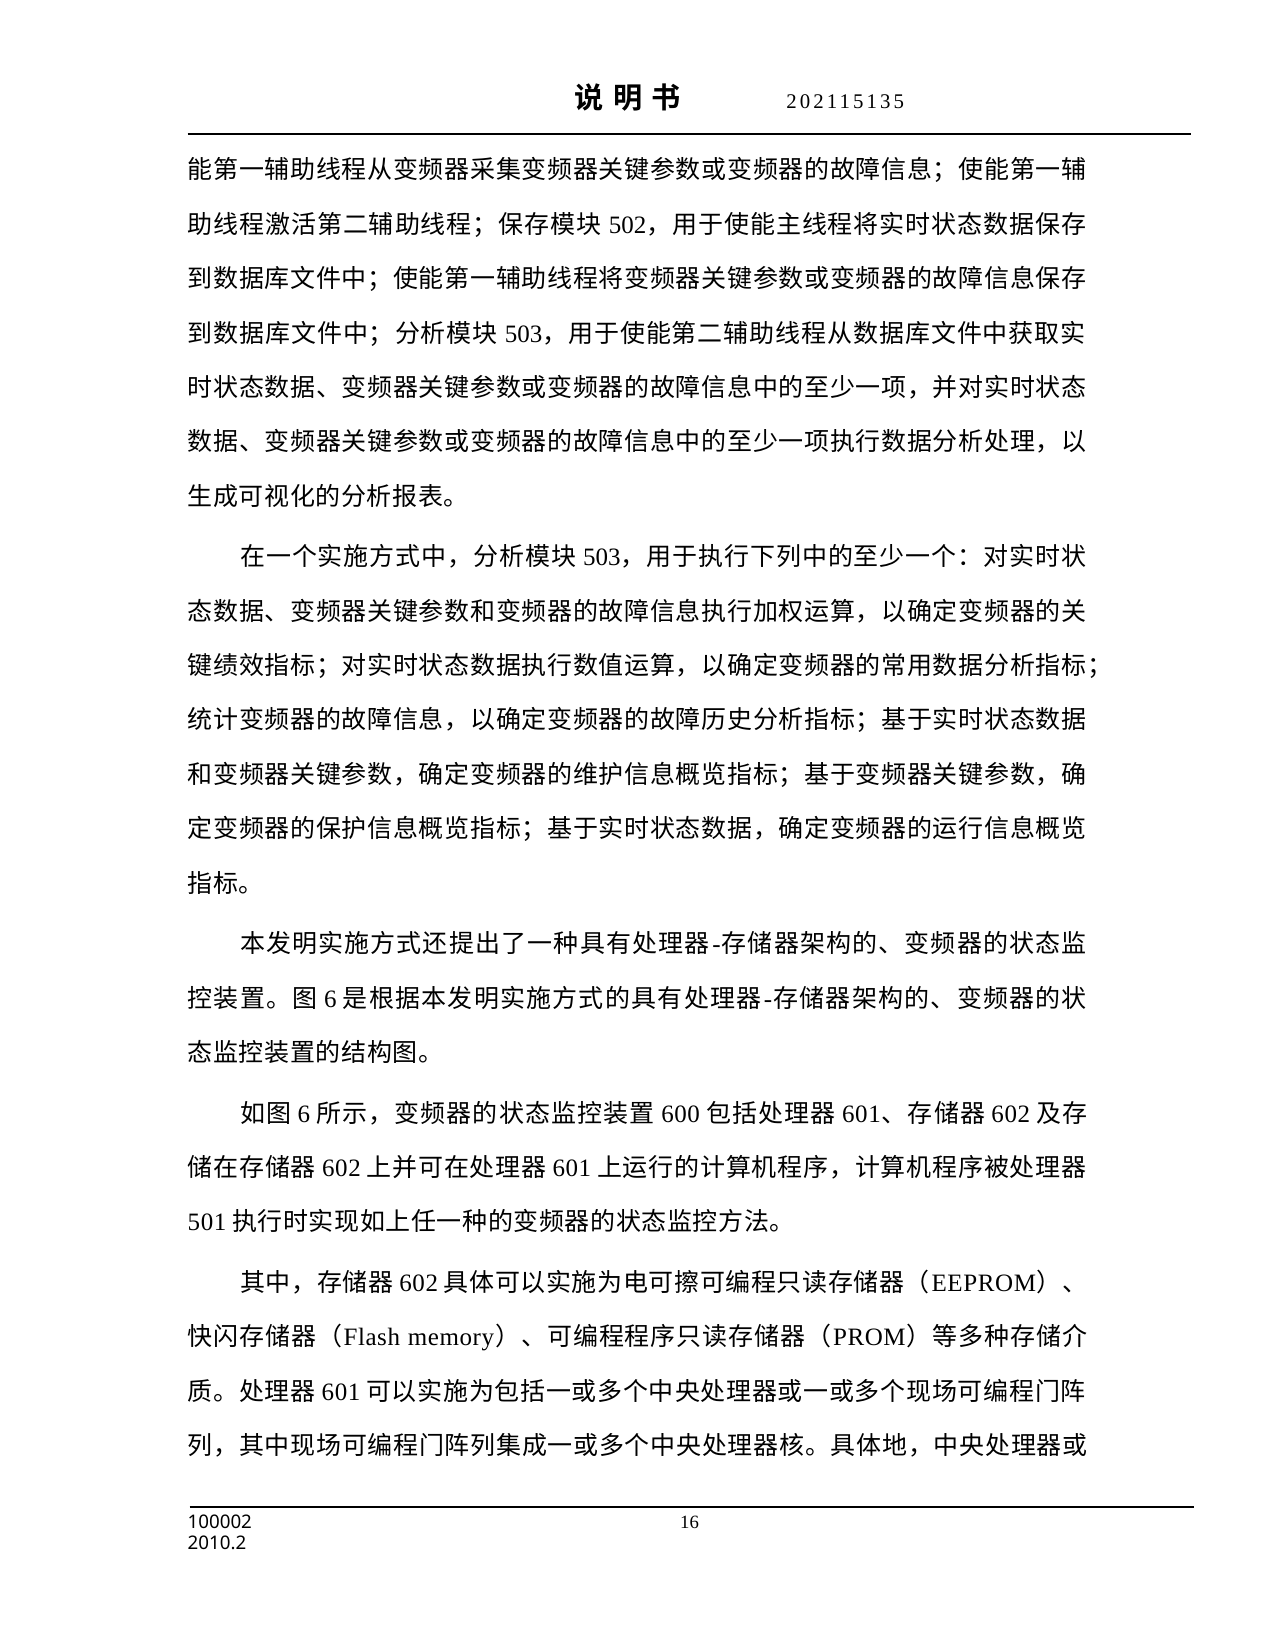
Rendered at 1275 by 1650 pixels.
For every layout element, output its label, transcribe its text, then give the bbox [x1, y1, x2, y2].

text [187, 1262, 1087, 1462]
text 在一个实施方式中，分析模块503，用于执行下列中的至少一个：对实时状态数据、变频器关键参数和变频器的故障信息执行加权运算，以确定变频器的关键绩效指标；对实时状态数据执行数值运算，以确定变频器的常用数据分析指标；统计变频器的故障信息，以确定变频器的故障历史分析指标；基于实时状态数据和变频器关键参数，确定变频器的维护信息概览指标；基于变频器关键参数，确定变频器的保护信息概览指标；基于实时状态数据，确定变频器的运行信息概览指标。 [187, 537, 1087, 899]
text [187, 150, 1087, 512]
text 本发明实施方式还提出了一种具有处理器-存储器架构的、变频器的状态监控装置。图6是根据本发明实施方式的具有处理器-存储器架构的、变频器的状态监控装置的结构图。 [187, 924, 1087, 1069]
text 如图6所示，变频器的状态监控装置600包括处理器601、存储器602及存储在存储器602上并可在处理器601上运行的计算机程序，计算机程序被处理器501执行时实现如上任一种的变频器的状态监控方法。 [187, 1093, 1087, 1238]
